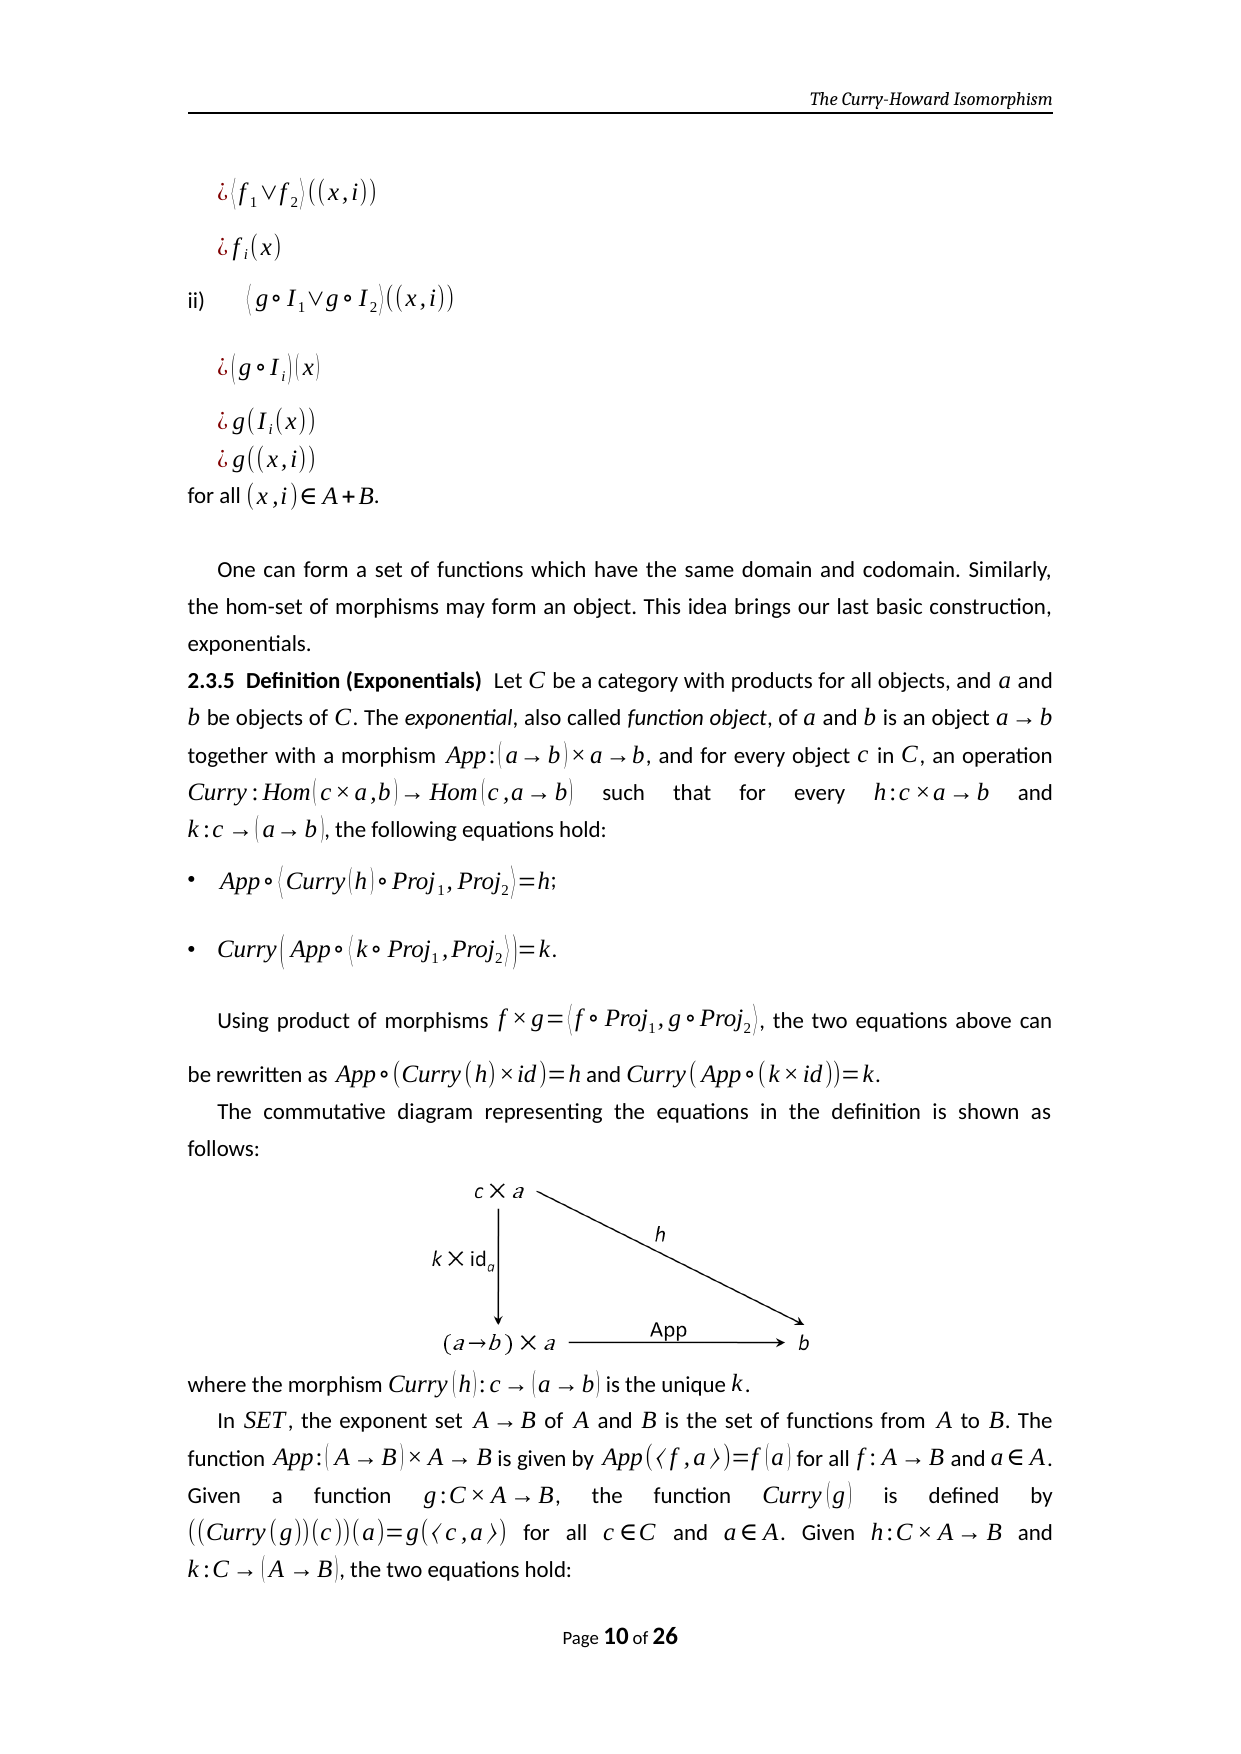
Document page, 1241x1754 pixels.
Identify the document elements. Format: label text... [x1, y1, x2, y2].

text for all . [187, 479, 1053, 512]
list ; [187, 850, 1053, 915]
text ii) [187, 268, 1053, 333]
picture [417, 1168, 823, 1360]
text One can form a set of functions which have the same domain and codomain. Similarly, the hom-set of morphisms may form an object. This idea brings our last basic construction, exponentials. [187, 553, 1053, 660]
text In , the exponent set of and is the set of functions from to . The function is given by for all and . Given a function , the function is defined by for all and . Given and , the two equations hold: [187, 1404, 1053, 1586]
text The commutative diagram representing the equations in the definition is shown as follows: [187, 1095, 1053, 1164]
text Using product of morphisms , the two equations above can be rewritten as and . [187, 988, 1053, 1091]
text 2.3.5 Definition (Exponentials) Let be a category with products for all objects, and and be objects of . The exponential, also called function object, of and is an object together with a morphism , and for every object in , an operation such that for every and , the following equations hold: [187, 664, 1053, 846]
list . [187, 919, 1053, 984]
text where the morphism is the unique . [187, 1368, 1053, 1400]
